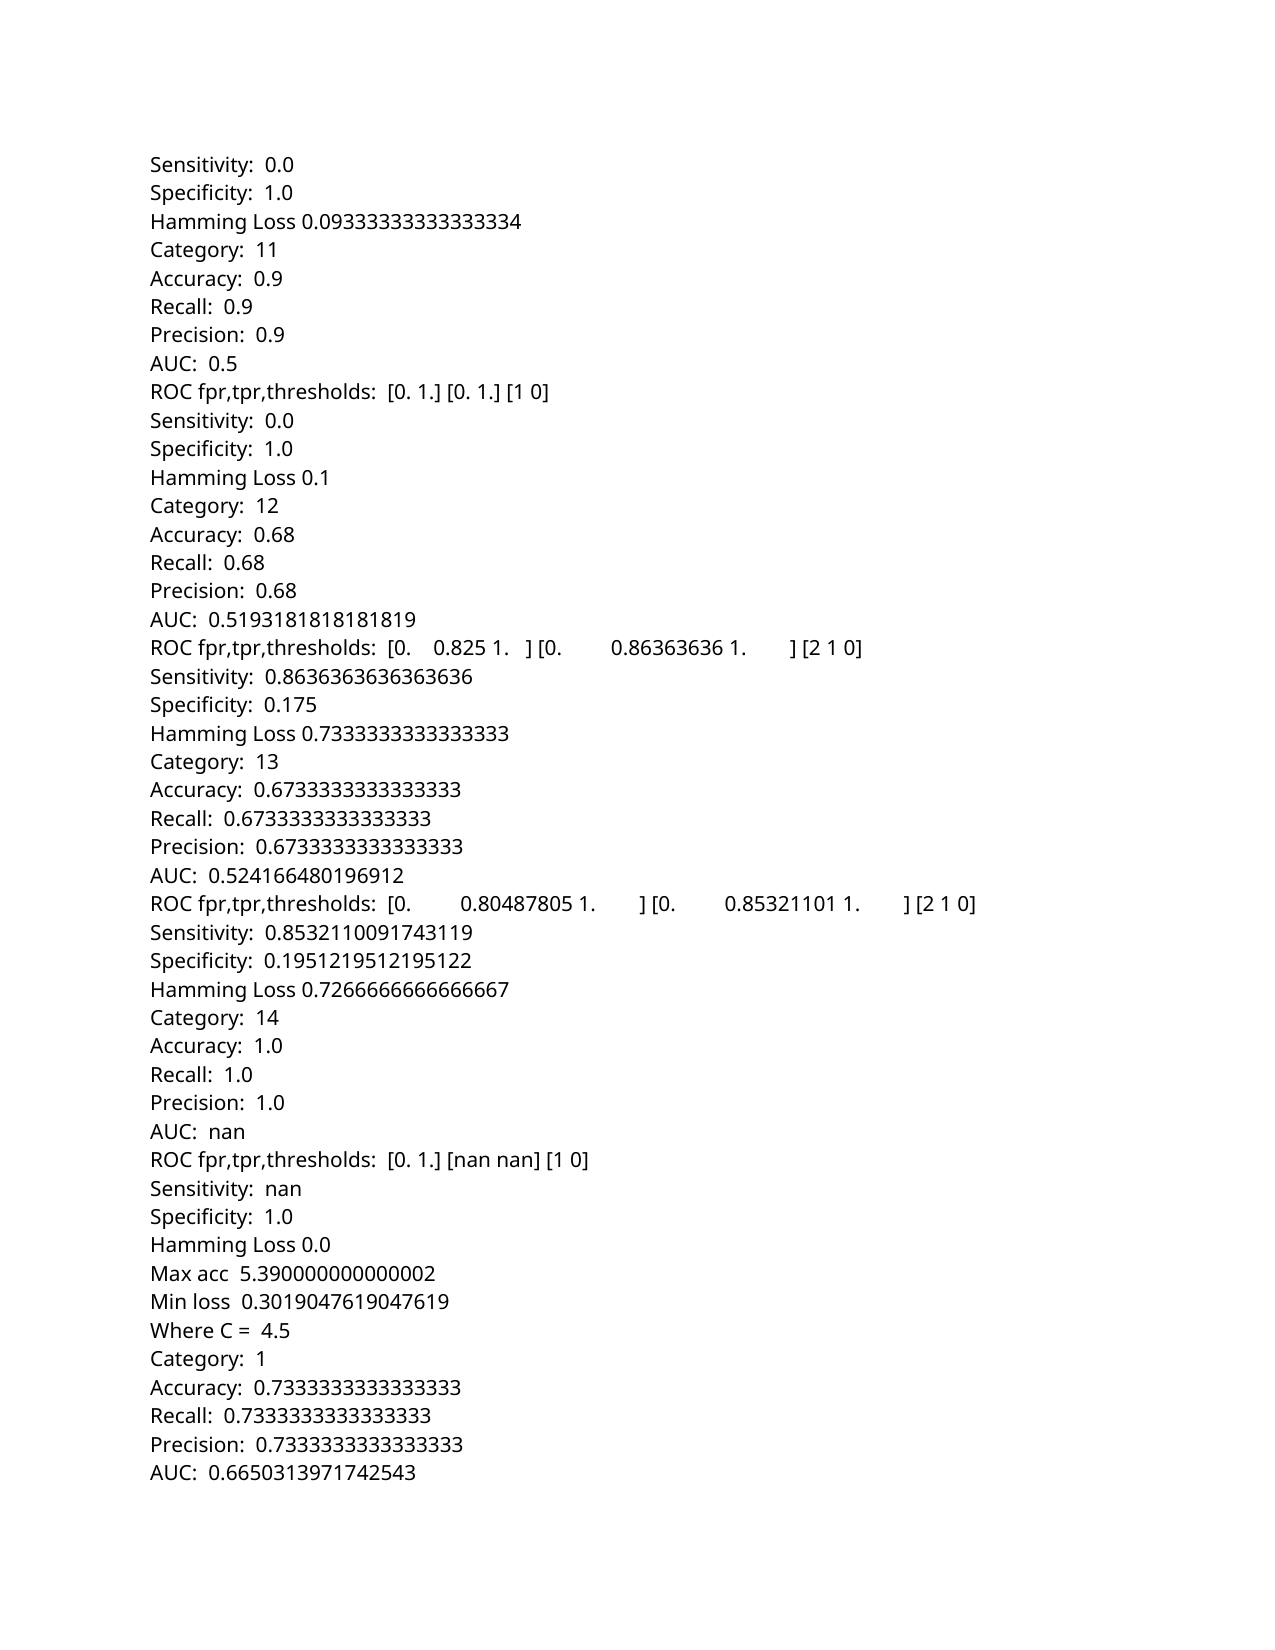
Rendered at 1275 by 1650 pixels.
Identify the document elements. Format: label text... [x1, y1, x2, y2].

text Category: 14 [150, 1003, 1125, 1032]
text Precision: 1.0 [150, 1088, 1125, 1117]
text Where C = 4.5 [150, 1316, 1125, 1344]
text Specificity: 1.0 [150, 1202, 1125, 1231]
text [150, 377, 1125, 406]
text ROC fpr,tpr,thresholds: [0. 0.80487805 1. ] [0. 0.85321101 1. ] [2 1 0] [150, 889, 1125, 918]
text Sensitivity: nan [150, 1174, 1125, 1202]
text Precision: 0.7333333333333333 [150, 1430, 1125, 1458]
text Category: 12 [150, 491, 1125, 520]
text Recall: 0.6733333333333333 [150, 804, 1125, 832]
text ROC fpr,tpr,thresholds: [0. 0.825 1. ] [0. 0.86363636 1. ] [2 1 0] [150, 633, 1125, 662]
text AUC: 0.5 [150, 349, 1125, 377]
text Accuracy: 0.7333333333333333 [150, 1373, 1125, 1401]
text Category: 13 [150, 747, 1125, 776]
text Specificity: 0.175 [150, 690, 1125, 719]
text AUC: nan [150, 1117, 1125, 1145]
text Recall: 0.68 [150, 548, 1125, 577]
text Hamming Loss 0.7333333333333333 [150, 719, 1125, 747]
text Accuracy: 0.6733333333333333 [150, 776, 1125, 804]
text Min loss 0.3019047619047619 [150, 1287, 1125, 1316]
text ROC fpr,tpr,thresholds: [0. 1.] [nan nan] [1 0] [150, 1145, 1125, 1174]
text Sensitivity: 0.8532110091743119 [150, 918, 1125, 946]
text AUC: 0.5193181818181819 [150, 605, 1125, 633]
text Precision: 0.68 [150, 577, 1125, 605]
text Category: 1 [150, 1344, 1125, 1373]
text AUC: 0.524166480196912 [150, 861, 1125, 889]
text Sensitivity: 0.0 [150, 406, 1125, 434]
text Recall: 0.9 [150, 292, 1125, 321]
text Accuracy: 0.9 [150, 264, 1125, 292]
text Specificity: 0.1951219512195122 [150, 946, 1125, 975]
text Accuracy: 0.68 [150, 520, 1125, 548]
text Recall: 1.0 [150, 1060, 1125, 1088]
text Hamming Loss 0.09333333333333334 [150, 207, 1125, 235]
text Recall: 0.7333333333333333 [150, 1401, 1125, 1430]
text AUC: 0.6650313971742543 [150, 1458, 1125, 1487]
text Specificity: 1.0 [150, 434, 1125, 463]
text Hamming Loss 0.7266666666666667 [150, 975, 1125, 1003]
text Accuracy: 1.0 [150, 1032, 1125, 1060]
text Sensitivity: 0.0 [150, 150, 1125, 178]
text Hamming Loss 0.1 [150, 463, 1125, 491]
text Category: 11 [150, 235, 1125, 264]
text Max acc 5.390000000000002 [150, 1259, 1125, 1287]
text Precision: 0.6733333333333333 [150, 832, 1125, 861]
text Precision: 0.9 [150, 321, 1125, 349]
text Sensitivity: 0.8636363636363636 [150, 662, 1125, 690]
text Specificity: 1.0 [150, 178, 1125, 207]
text Hamming Loss 0.0 [150, 1231, 1125, 1259]
